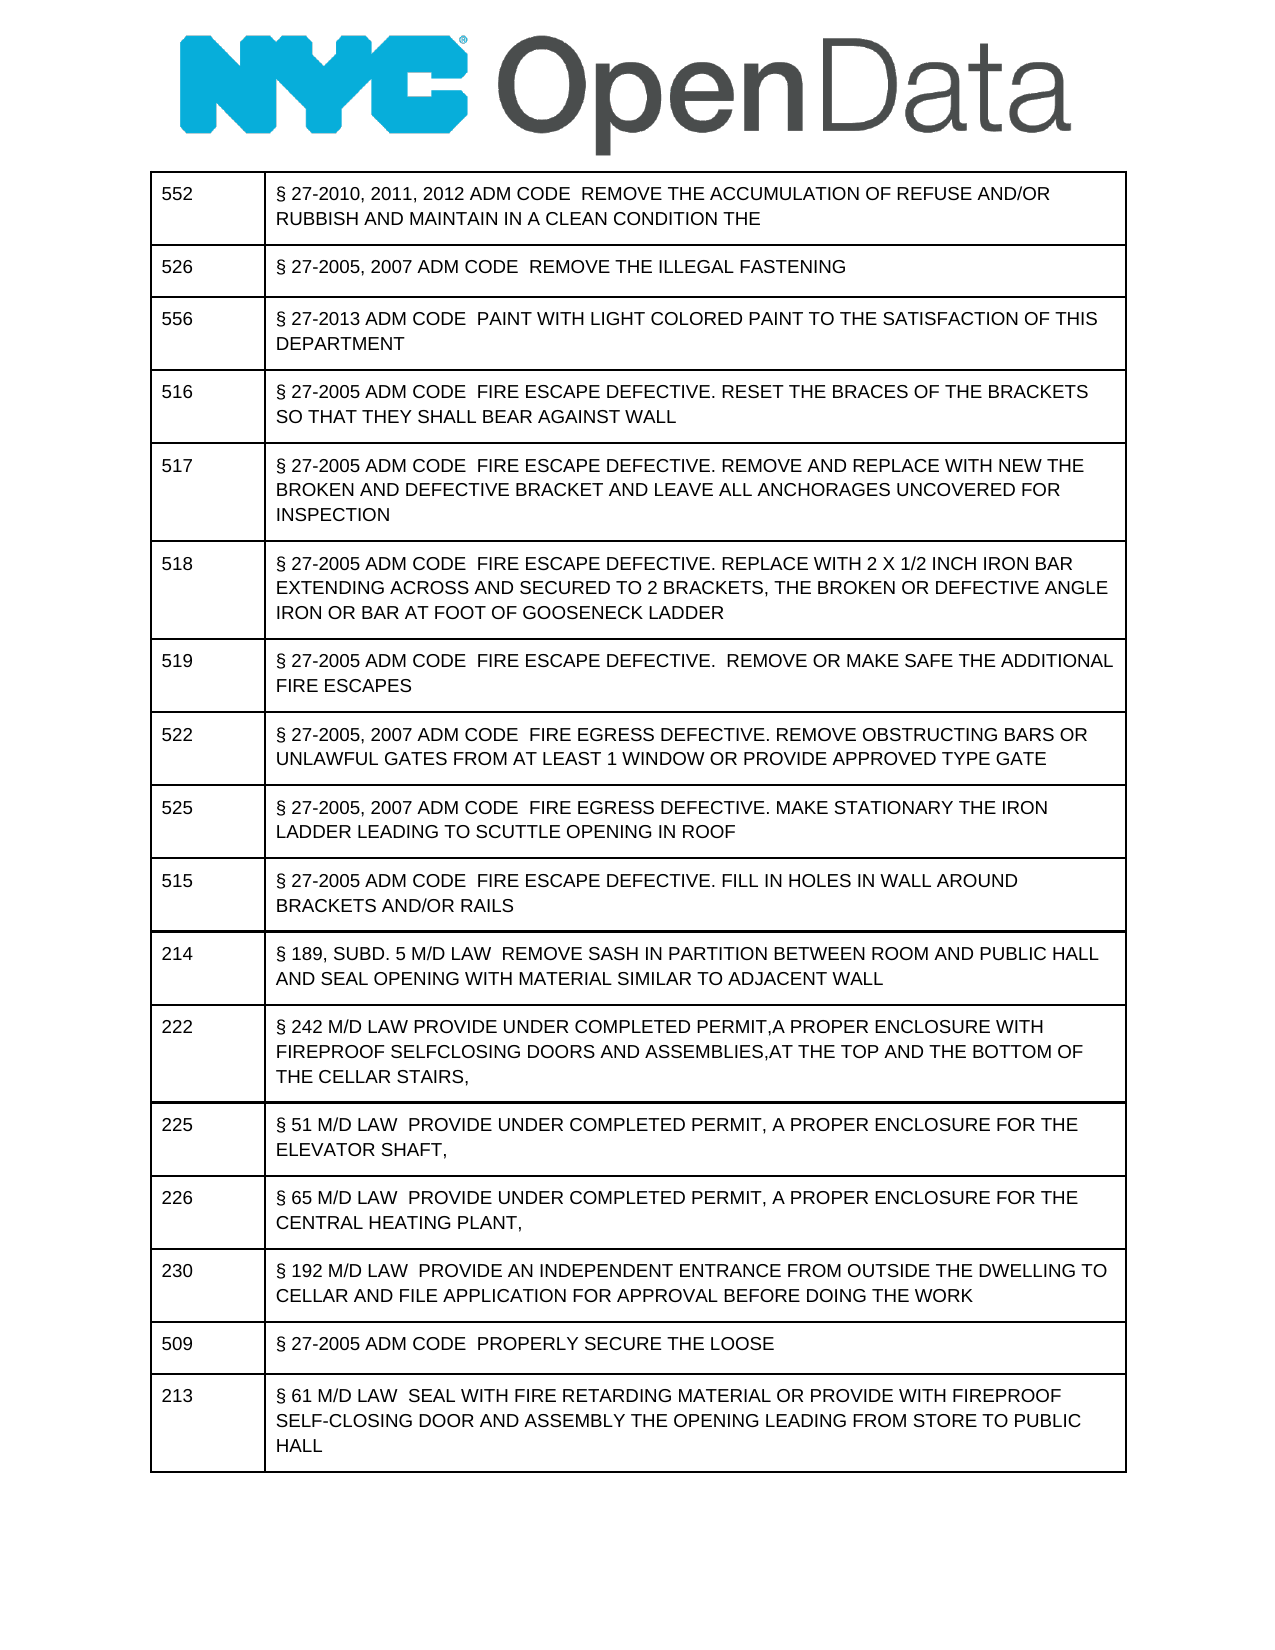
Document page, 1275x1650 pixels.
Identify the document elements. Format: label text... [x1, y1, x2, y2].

table_cell 526 [152, 246, 264, 296]
table_cell § 189, SUBD. 5 M/D LAW REMOVE SASH IN PARTITION BETWEEN ROOM AND PUBLIC HALL AND SEAL OPENING WITH MATERIAL SIMILAR TO ADJACENT WALL [266, 933, 1125, 1003]
table_cell § 27-2005 ADM CODE FIRE ESCAPE DEFECTIVE. RESET THE BRACES OF THE BRACKETS SO THAT THEY SHALL BEAR AGAINST WALL [266, 371, 1125, 442]
table_cell § 27-2010, 2011, 2012 ADM CODE REMOVE THE ACCUMULATION OF REFUSE AND/OR RUBBISH AND MAINTAIN IN A CLEAN CONDITION THE [266, 173, 1125, 244]
table_cell 230 [152, 1250, 264, 1321]
table_cell 213 [152, 1375, 264, 1471]
table_cell 226 [152, 1177, 264, 1248]
table_cell § 27-2005 ADM CODE FIRE ESCAPE DEFECTIVE. REMOVE OR MAKE SAFE THE ADDITIONAL FIRE ESCAPES [266, 640, 1125, 711]
table_cell 509 [152, 1323, 264, 1373]
table_cell § 27-2005 ADM CODE PROPERLY SECURE THE LOOSE [266, 1323, 1125, 1373]
table_cell § 51 M/D LAW PROVIDE UNDER COMPLETED PERMIT, A PROPER ENCLOSURE FOR THE ELEVATOR SHAFT, [266, 1104, 1125, 1174]
table_cell § 242 M/D LAW PROVIDE UNDER COMPLETED PERMIT,A PROPER ENCLOSURE WITH FIREPROOF SELFCLOSING DOORS AND ASSEMBLIES,AT THE TOP AND THE BOTTOM OF THE CELLAR STAIRS, [266, 1006, 1125, 1101]
table_cell § 27-2005, 2007 ADM CODE FIRE EGRESS DEFECTIVE. MAKE STATIONARY THE IRON LADDER LEADING TO SCUTTLE OPENING IN ROOF [266, 786, 1125, 857]
table_cell 515 [152, 859, 264, 930]
table_cell 525 [152, 786, 264, 857]
table_cell § 27-2005 ADM CODE FIRE ESCAPE DEFECTIVE. REPLACE WITH 2 X 1/2 INCH IRON BAR EXTENDING ACROSS AND SECURED TO 2 BRACKETS, THE BROKEN OR DEFECTIVE ANGLE IRON OR BAR AT FOOT OF GOOSENECK LADDER [266, 542, 1125, 638]
table_cell 516 [152, 371, 264, 442]
table_cell § 27-2005, 2007 ADM CODE FIRE EGRESS DEFECTIVE. REMOVE OBSTRUCTING BARS OR UNLAWFUL GATES FROM AT LEAST 1 WINDOW OR PROVIDE APPROVED TYPE GATE [266, 713, 1125, 784]
picture [150, 0, 1107, 167]
table_cell § 65 M/D LAW PROVIDE UNDER COMPLETED PERMIT, A PROPER ENCLOSURE FOR THE CENTRAL HEATING PLANT, [266, 1177, 1125, 1248]
table_cell 552 [152, 173, 264, 244]
table_cell 225 [152, 1104, 264, 1174]
table_cell 214 [152, 933, 264, 1003]
table_cell § 192 M/D LAW PROVIDE AN INDEPENDENT ENTRANCE FROM OUTSIDE THE DWELLING TO CELLAR AND FILE APPLICATION FOR APPROVAL BEFORE DOING THE WORK [266, 1250, 1125, 1321]
table_cell 222 [152, 1006, 264, 1101]
table_cell 517 [152, 444, 264, 540]
table_cell § 27-2005, 2007 ADM CODE REMOVE THE ILLEGAL FASTENING [266, 246, 1125, 296]
table_cell 522 [152, 713, 264, 784]
table_cell 519 [152, 640, 264, 711]
table_cell 556 [152, 298, 264, 369]
table_cell § 61 M/D LAW SEAL WITH FIRE RETARDING MATERIAL OR PROVIDE WITH FIREPROOF SELF-CLOSING DOOR AND ASSEMBLY THE OPENING LEADING FROM STORE TO PUBLIC HALL [266, 1375, 1125, 1471]
table_cell § 27-2013 ADM CODE PAINT WITH LIGHT COLORED PAINT TO THE SATISFACTION OF THIS DEPARTMENT [266, 298, 1125, 369]
table_cell § 27-2005 ADM CODE FIRE ESCAPE DEFECTIVE. FILL IN HOLES IN WALL AROUND BRACKETS AND/OR RAILS [266, 859, 1125, 930]
table_cell § 27-2005 ADM CODE FIRE ESCAPE DEFECTIVE. REMOVE AND REPLACE WITH NEW THE BROKEN AND DEFECTIVE BRACKET AND LEAVE ALL ANCHORAGES UNCOVERED FOR INSPECTION [266, 444, 1125, 540]
table_cell 518 [152, 542, 264, 638]
